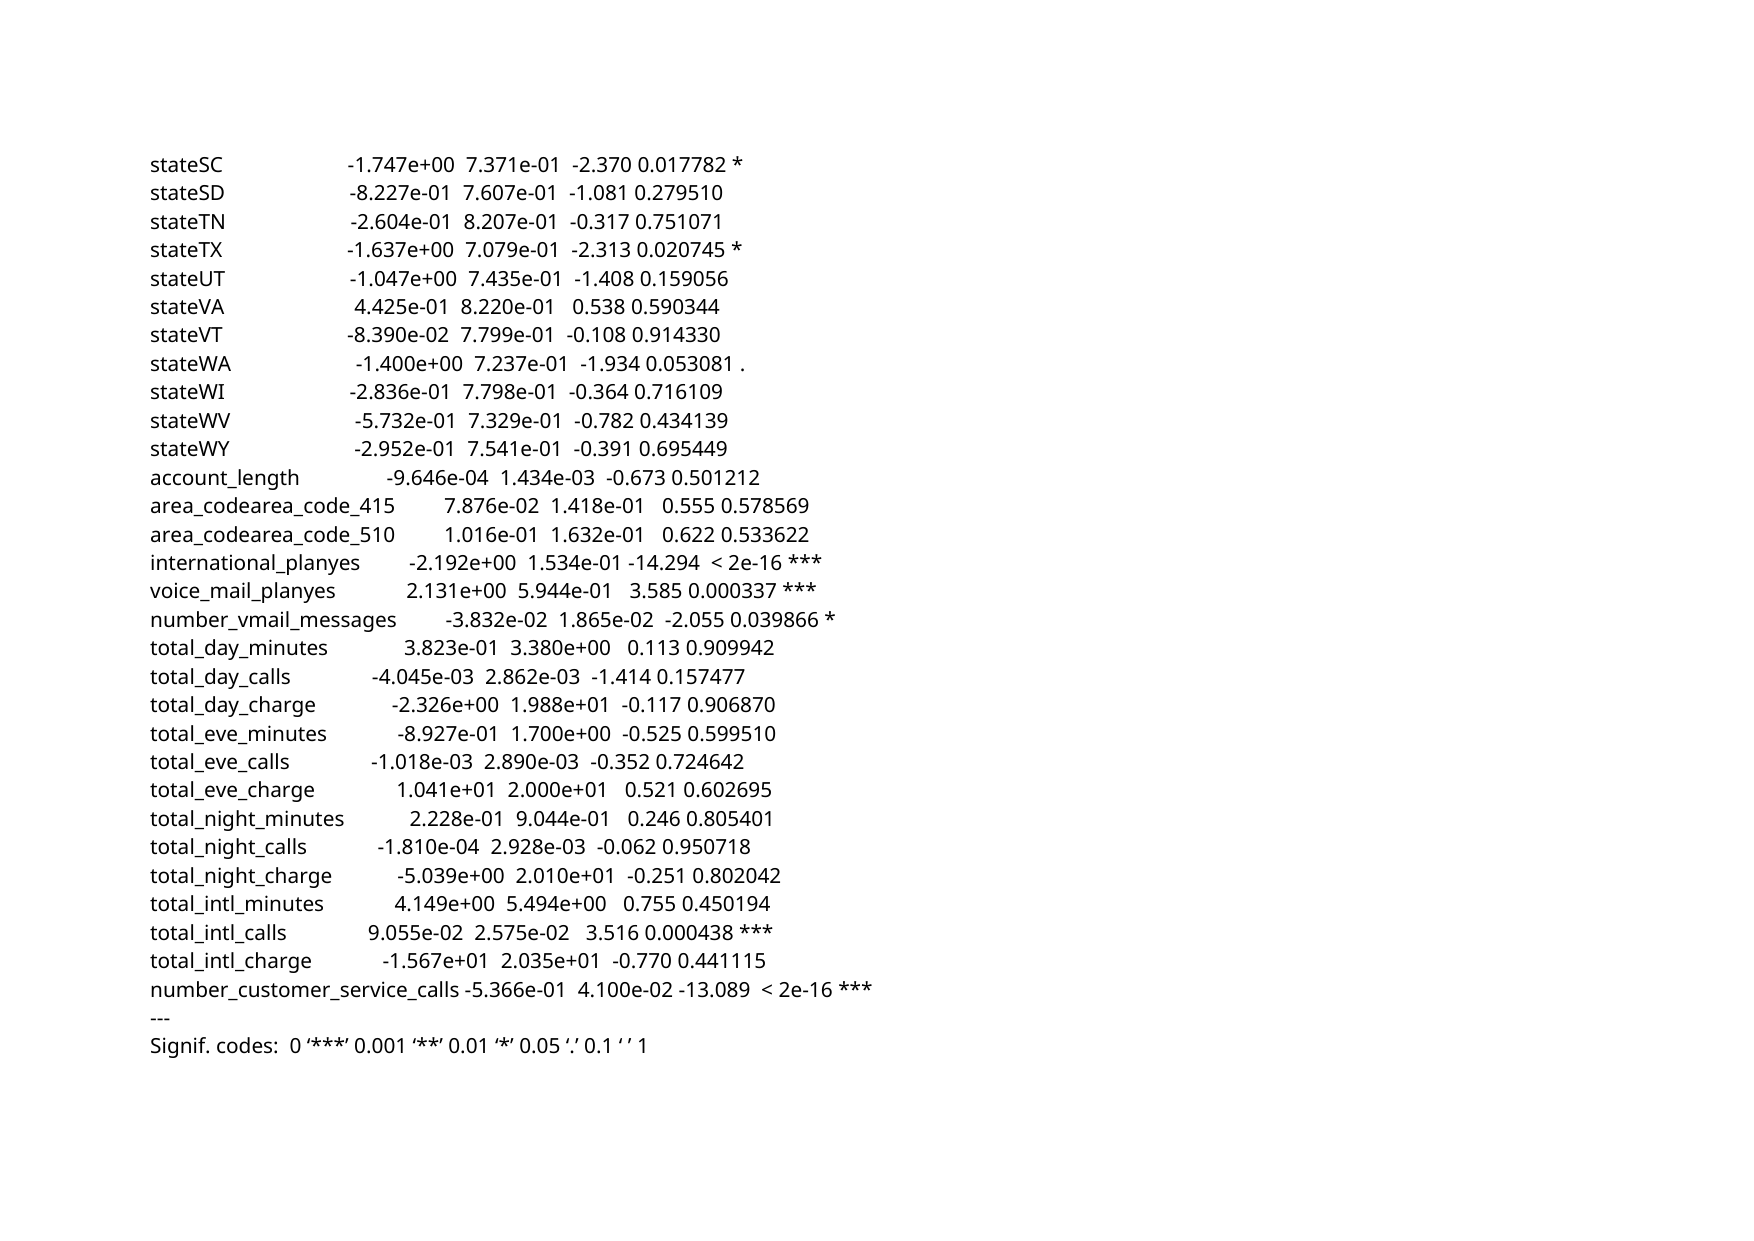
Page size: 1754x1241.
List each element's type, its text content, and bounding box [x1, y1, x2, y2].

text stateTN -2.604e-01 8.207e-01 -0.317 0.751071 [150, 207, 1604, 235]
text total_eve_calls -1.018e-03 2.890e-03 -0.352 0.724642 [150, 747, 1604, 776]
text total_day_minutes 3.823e-01 3.380e+00 0.113 0.909942 [150, 633, 1604, 662]
text voice_mail_planyes 2.131e+00 5.944e-01 3.585 0.000337 *** [150, 577, 1604, 605]
text number_customer_service_calls -5.366e-01 4.100e-02 -13.089 < 2e-16 *** [150, 975, 1604, 1003]
text number_vmail_messages -3.832e-02 1.865e-02 -2.055 0.039866 * [150, 605, 1604, 633]
text total_night_charge -5.039e+00 2.010e+01 -0.251 0.802042 [150, 861, 1604, 889]
text stateVA 4.425e-01 8.220e-01 0.538 0.590344 [150, 292, 1604, 321]
text total_intl_charge -1.567e+01 2.035e+01 -0.770 0.441115 [150, 946, 1604, 975]
text area_codearea_code_415 7.876e-02 1.418e-01 0.555 0.578569 [150, 491, 1604, 520]
text total_intl_calls 9.055e-02 2.575e-02 3.516 0.000438 *** [150, 918, 1604, 946]
text total_eve_charge 1.041e+01 2.000e+01 0.521 0.602695 [150, 776, 1604, 804]
text total_night_calls -1.810e-04 2.928e-03 -0.062 0.950718 [150, 832, 1604, 861]
text stateWY -2.952e-01 7.541e-01 -0.391 0.695449 [150, 434, 1604, 463]
text --- [150, 1003, 1604, 1032]
text total_intl_minutes 4.149e+00 5.494e+00 0.755 0.450194 [150, 889, 1604, 918]
text Signif. codes: 0 ‘***’ 0.001 ‘**’ 0.01 ‘*’ 0.05 ‘.’ 0.1 ‘ ’ 1 [150, 1032, 1604, 1060]
text stateUT -1.047e+00 7.435e-01 -1.408 0.159056 [150, 264, 1604, 292]
text area_codearea_code_510 1.016e-01 1.632e-01 0.622 0.533622 [150, 520, 1604, 548]
text stateVT -8.390e-02 7.799e-01 -0.108 0.914330 [150, 321, 1604, 349]
text account_length -9.646e-04 1.434e-03 -0.673 0.501212 [150, 463, 1604, 491]
text stateTX -1.637e+00 7.079e-01 -2.313 0.020745 * [150, 235, 1604, 264]
text total_day_calls -4.045e-03 2.862e-03 -1.414 0.157477 [150, 662, 1604, 690]
text stateWV -5.732e-01 7.329e-01 -0.782 0.434139 [150, 406, 1604, 434]
text total_night_minutes 2.228e-01 9.044e-01 0.246 0.805401 [150, 804, 1604, 832]
text stateSD -8.227e-01 7.607e-01 -1.081 0.279510 [150, 178, 1604, 207]
text total_day_charge -2.326e+00 1.988e+01 -0.117 0.906870 [150, 690, 1604, 719]
text stateWI -2.836e-01 7.798e-01 -0.364 0.716109 [150, 377, 1604, 406]
text stateWA -1.400e+00 7.237e-01 -1.934 0.053081 . [150, 349, 1604, 377]
text international_planyes -2.192e+00 1.534e-01 -14.294 < 2e-16 *** [150, 548, 1604, 577]
text total_eve_minutes -8.927e-01 1.700e+00 -0.525 0.599510 [150, 719, 1604, 747]
text stateSC -1.747e+00 7.371e-01 -2.370 0.017782 * [150, 150, 1604, 178]
